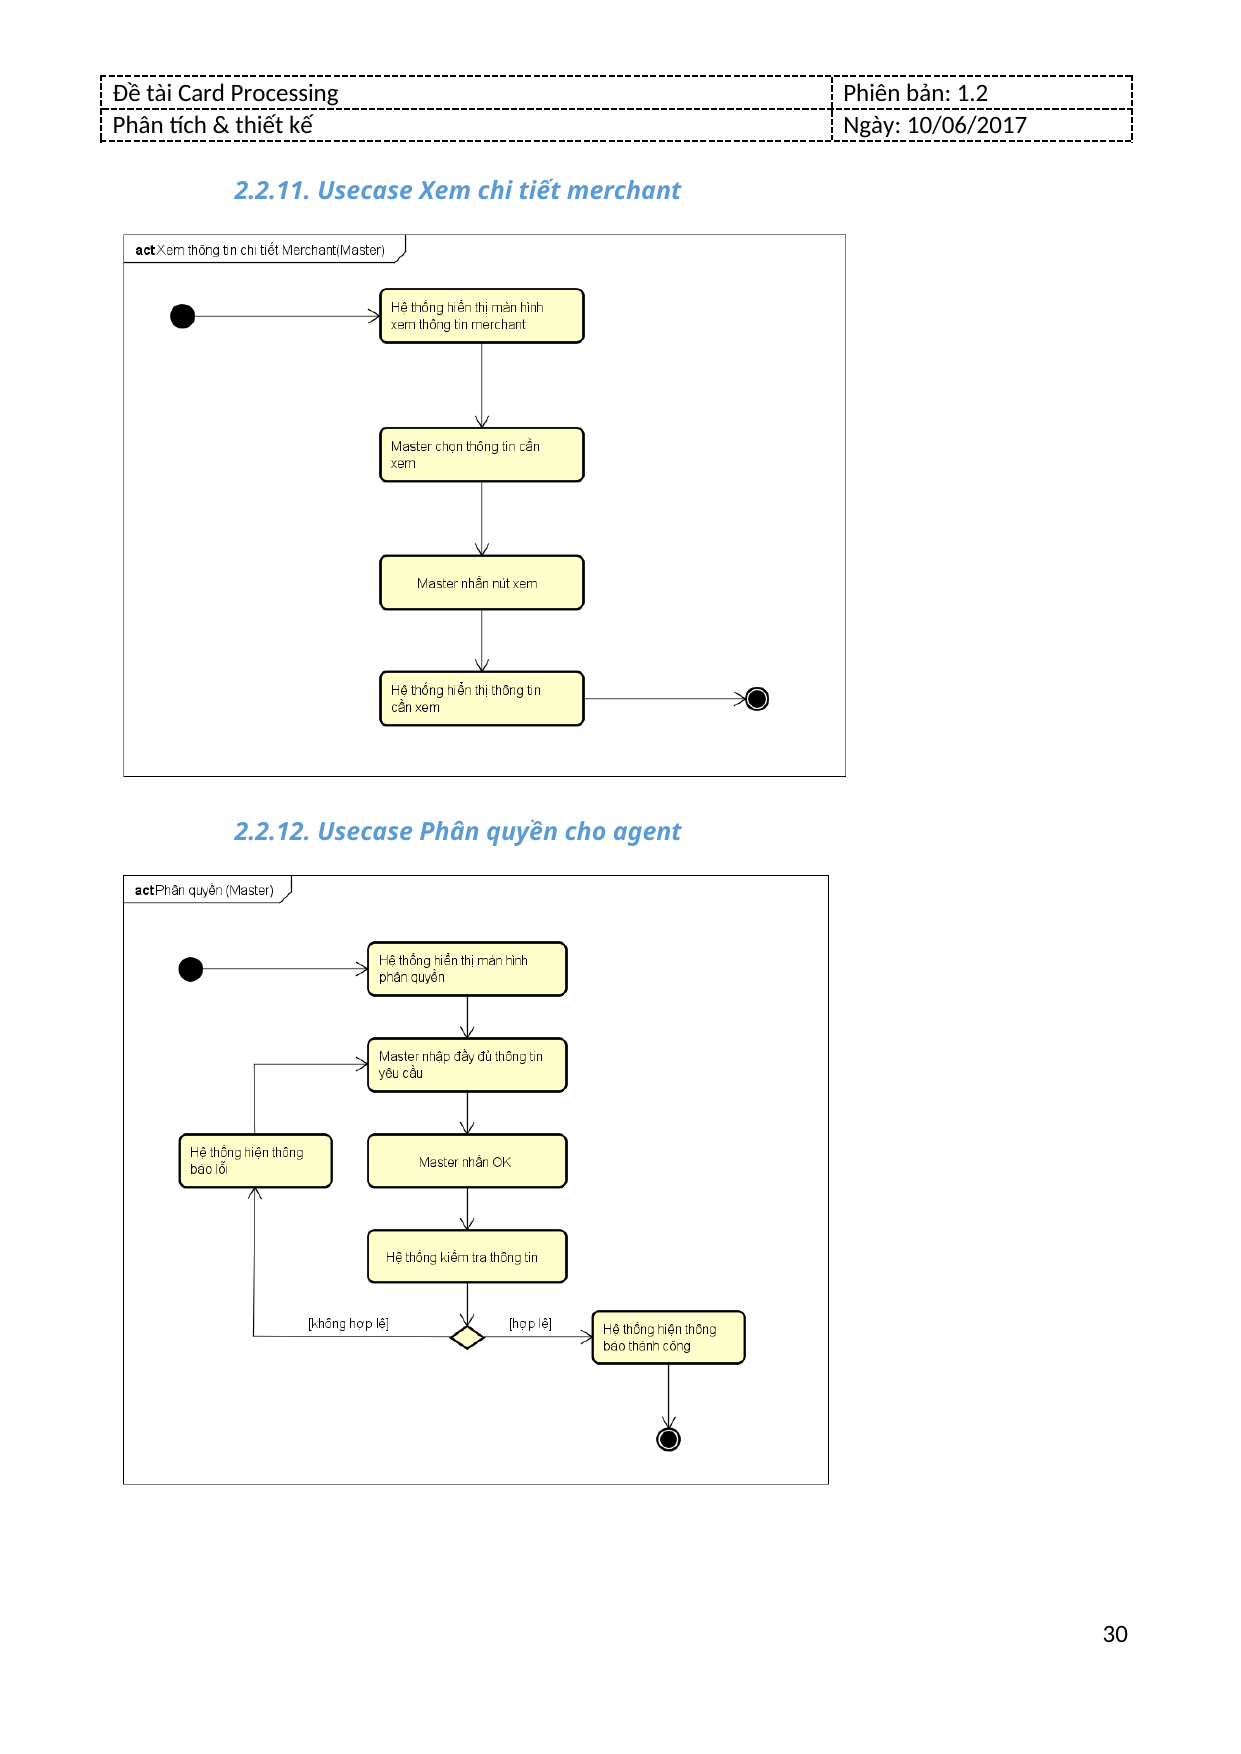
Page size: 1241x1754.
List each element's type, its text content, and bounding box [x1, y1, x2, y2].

picture [112, 865, 839, 1494]
subtitle 2.2.11. Usecase Xem chi tiết merchant [234, 173, 1128, 207]
picture [112, 223, 857, 787]
subtitle 2.2.12. Usecase Phân quyền cho agent [234, 814, 1128, 848]
